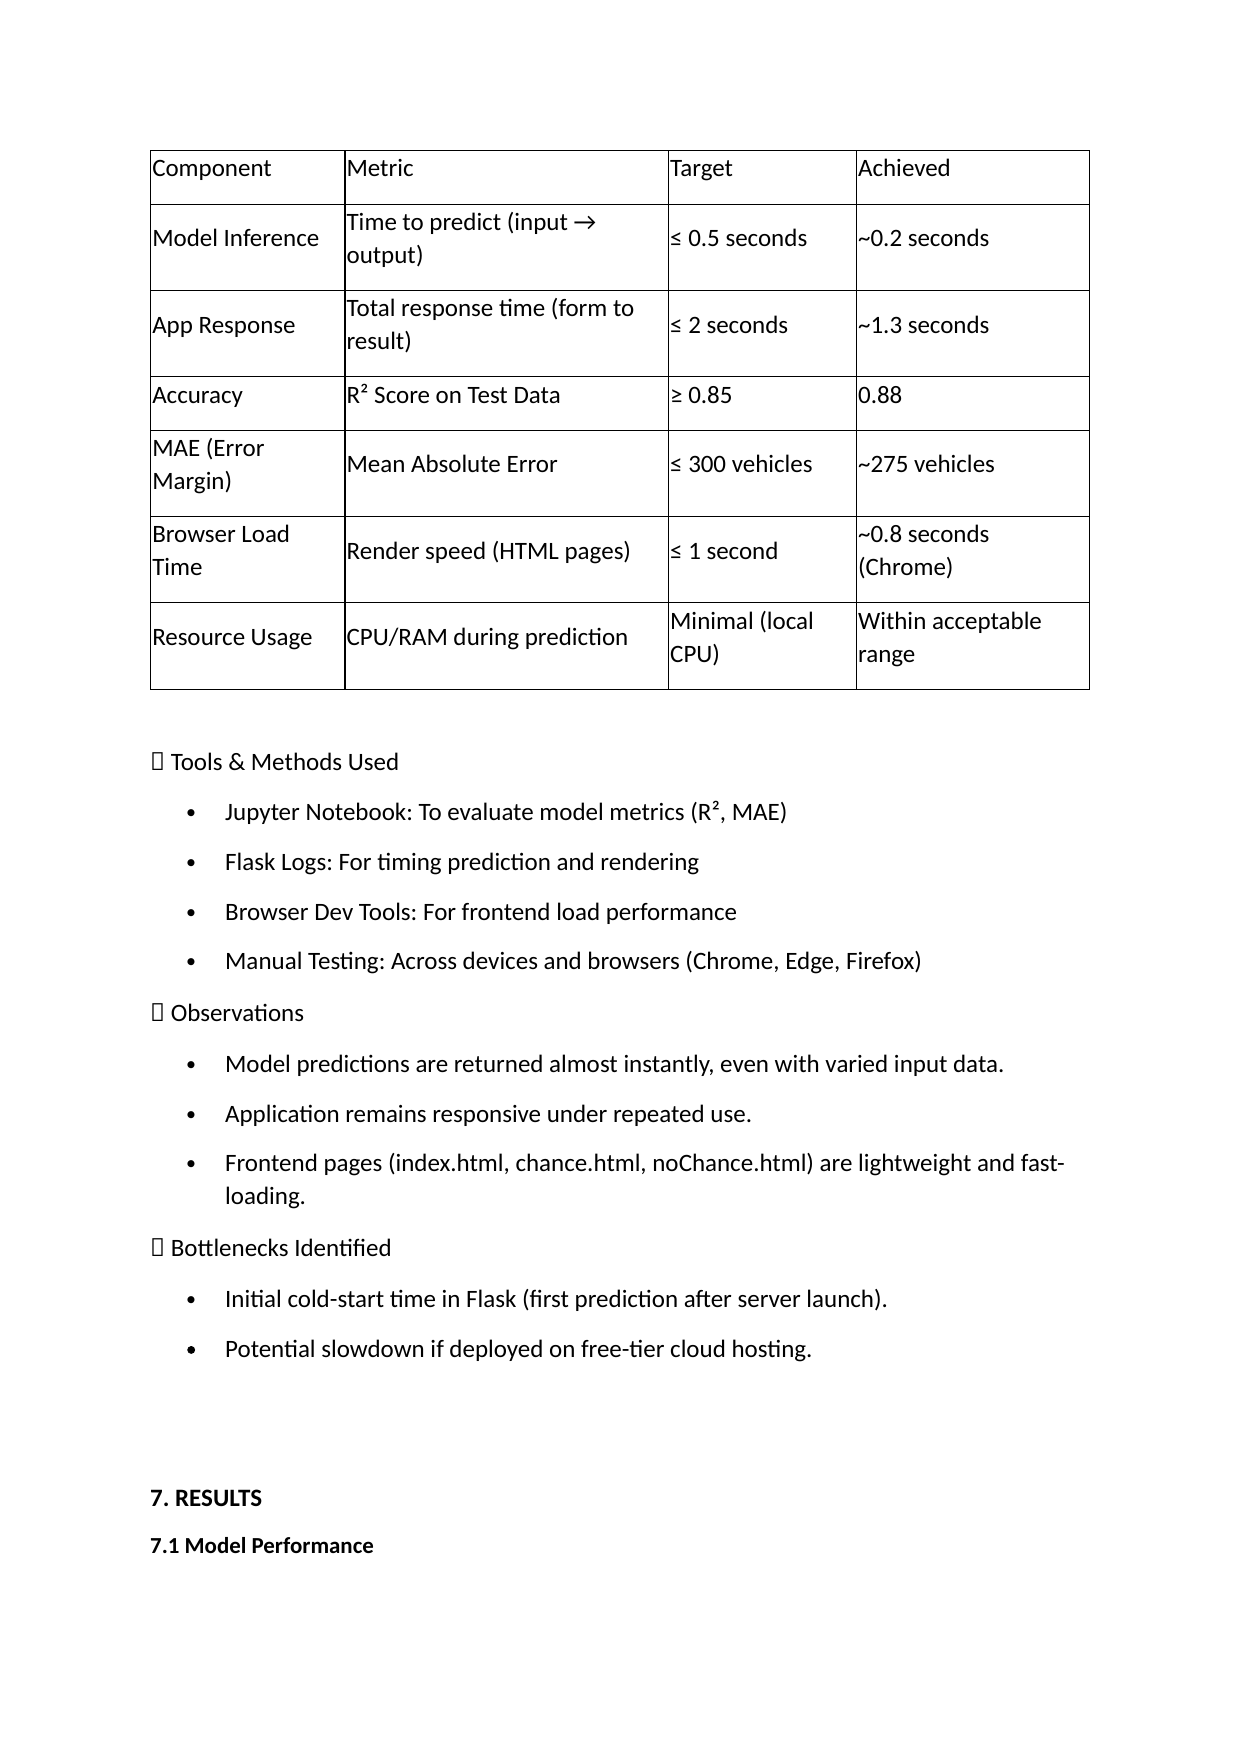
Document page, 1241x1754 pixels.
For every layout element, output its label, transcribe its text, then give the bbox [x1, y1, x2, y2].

table_cell R² Score on Test Data [346, 377, 668, 429]
table_cell App Response [151, 291, 344, 376]
table_cell ~275 vehicles [857, 431, 1089, 516]
list Flask Logs: For timing prediction and rendering [187, 846, 1090, 877]
list Jupyter Notebook: To evaluate model metrics (R², MAE) [187, 797, 1090, 827]
table_cell ~0.8 seconds (Chrome) [857, 517, 1089, 602]
table_header Target [669, 151, 856, 203]
list Frontend pages (index.html, chance.html, noChance.html) are lightweight and fast-loading. [187, 1147, 1090, 1211]
text 🔹 Tools & Methods Used [150, 743, 1090, 777]
list Potential slowdown if deployed on free-tier cloud hosting. [187, 1333, 1090, 1363]
table_cell Mean Absolute Error [346, 431, 668, 516]
table_cell Browser Load Time [151, 517, 344, 602]
table_header Achieved [857, 151, 1089, 203]
list Initial cold-start time in Flask (first prediction after server launch). [187, 1283, 1090, 1314]
table_cell ≤ 0.5 seconds [669, 205, 856, 290]
table_cell MAE (Error Margin) [151, 431, 344, 516]
list Browser Dev Tools: For frontend load performance [187, 896, 1090, 926]
table_cell ≤ 300 vehicles [669, 431, 856, 516]
list Manual Testing: Across devices and browsers (Chrome, Edge, Firefox) [187, 945, 1090, 976]
table_cell 0.88 [857, 377, 1089, 429]
table_cell Minimal (local CPU) [669, 603, 856, 689]
table_cell ~1.3 seconds [857, 291, 1089, 376]
list Application remains responsive under repeated use. [187, 1098, 1090, 1128]
list Model predictions are returned almost instantly, even with varied input data. [187, 1048, 1090, 1079]
table_header Metric [346, 151, 668, 203]
text 🔹 Bottlenecks Identified [150, 1230, 1090, 1264]
table_header Component [151, 151, 344, 203]
table_cell Total response time (form to result) [346, 291, 668, 376]
table_cell ~0.2 seconds [857, 205, 1089, 290]
table_cell Accuracy [151, 377, 344, 429]
text 7. RESULTS [150, 1482, 1090, 1512]
table_cell CPU/RAM during prediction [346, 603, 668, 689]
table_cell ≥ 0.85 [669, 377, 856, 429]
table_cell ≤ 2 seconds [669, 291, 856, 376]
table_cell ≤ 1 second [669, 517, 856, 602]
table_cell Render speed (HTML pages) [346, 517, 668, 602]
text 🔹 Observations [150, 995, 1090, 1029]
table_cell Model Inference [151, 205, 344, 290]
table_cell Resource Usage [151, 603, 344, 689]
table_cell Within acceptable range [857, 603, 1089, 689]
table_cell Time to predict (input → output) [346, 205, 668, 290]
text 7.1 Model Performance [150, 1531, 1090, 1559]
